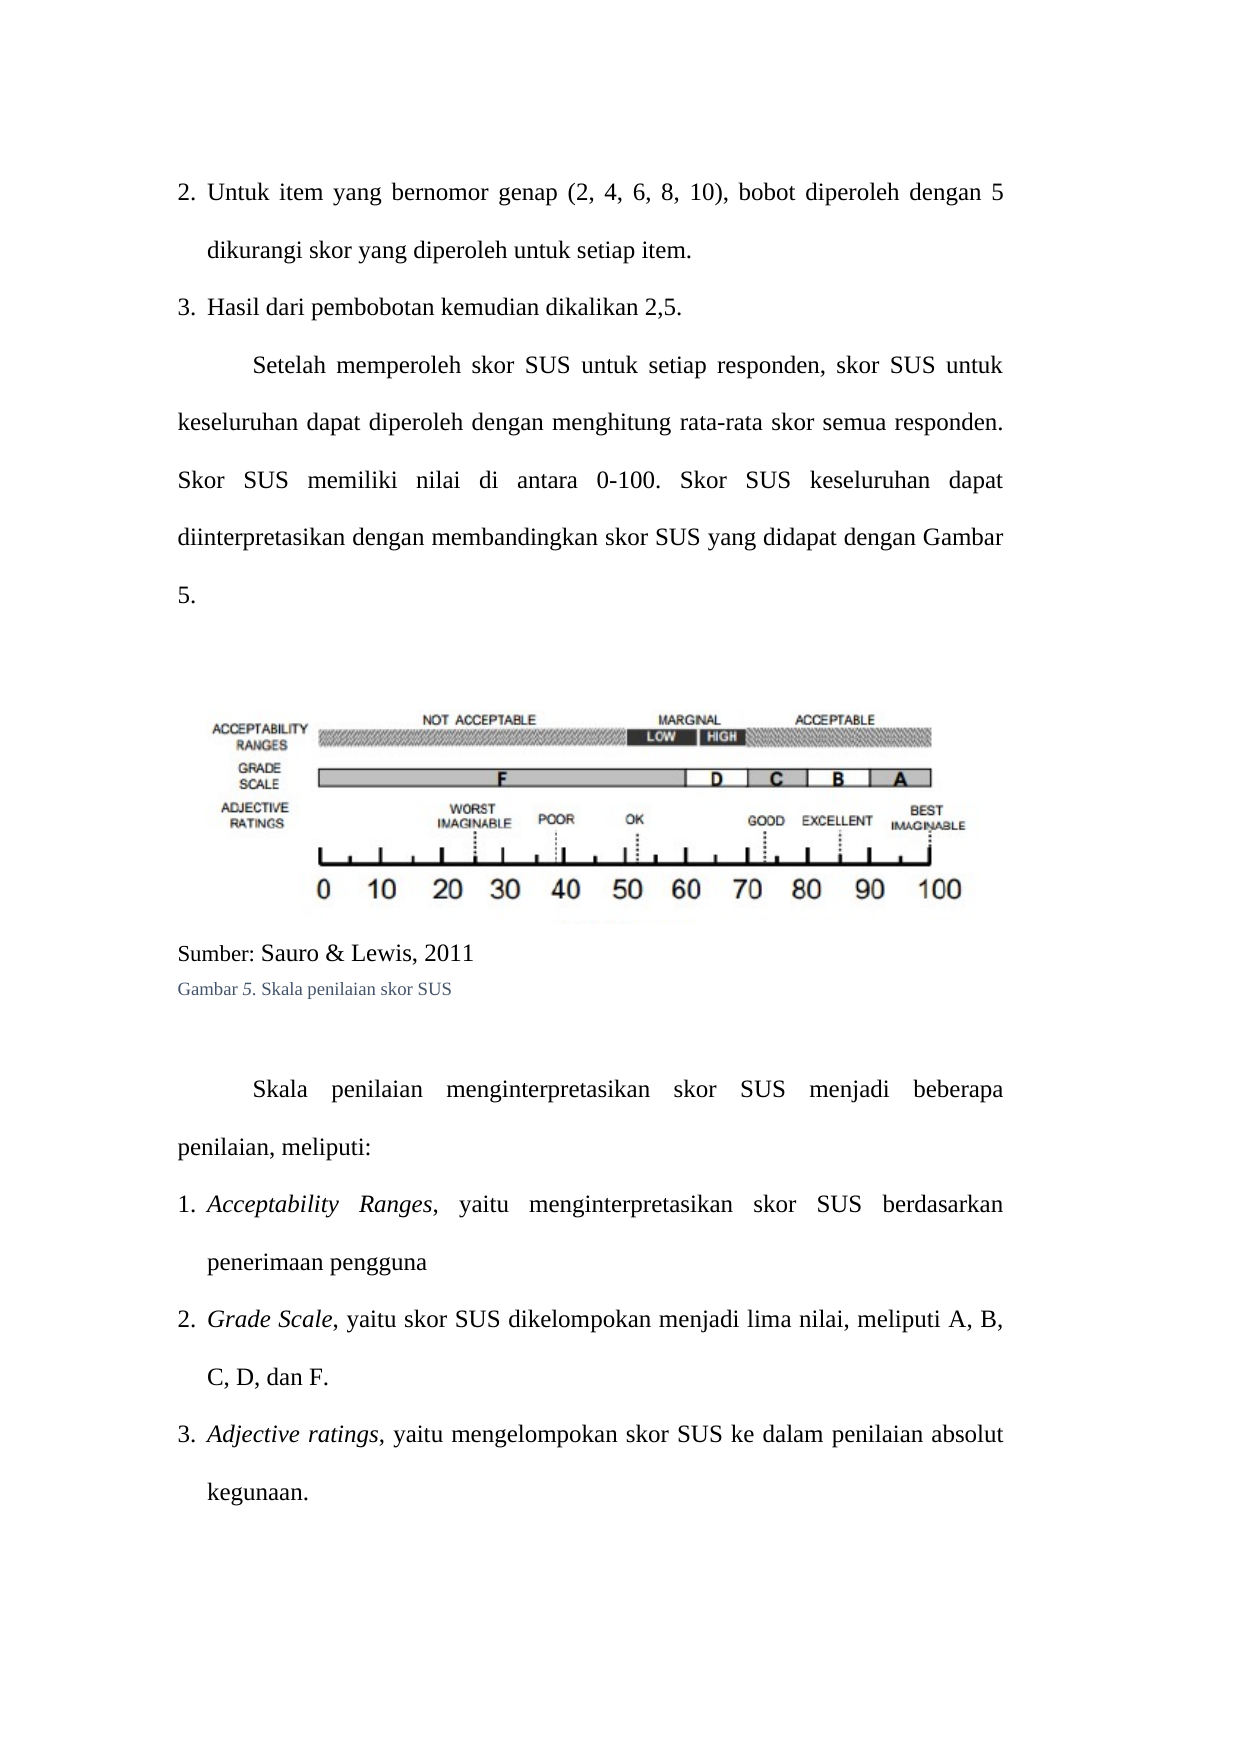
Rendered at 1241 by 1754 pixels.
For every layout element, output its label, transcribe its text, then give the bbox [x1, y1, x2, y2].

text Skala penilaian menginterpretasikan skor SUS menjadi beberapa penilaian, meliputi: [177, 1074, 1004, 1161]
list Adjective ratings, yaitu mengelompokan skor SUS ke dalam penilaian absolut kegunaan. [177, 1419, 1004, 1506]
text Setelah memperoleh skor SUS untuk setiap responden, skor SUS untuk keseluruhan dapat diperoleh dengan menghitung rata-rata skor semua responden. Skor SUS memiliki nilai di antara 0-100. Skor SUS keseluruhan dapat diinterpretasikan dengan membandingkan skor SUS yang didapat dengan Gambar 5. [177, 350, 1004, 608]
list Acceptability Ranges, yaitu menginterpretasikan skor SUS berdasarkan penerimaan pengguna [177, 1189, 1004, 1276]
text Sumber: [177, 938, 1004, 966]
list Untuk item yang bernomor genap (2, 4, 6, 8, 10), bobot diperoleh dengan 5 dikurangi skor yang diperoleh untuk setiap item. [177, 177, 1004, 263]
list Grade Scale, yaitu skor SUS dikelompokan menjadi lima nilai, meliputi A, B, C, D, dan F. [177, 1304, 1004, 1391]
list Hasil dari pembobotan kemudian dikalikan 2,5. [177, 292, 1004, 321]
text Gambar 5. Skala penilaian skor SUS [177, 978, 1004, 999]
picture [192, 687, 990, 924]
